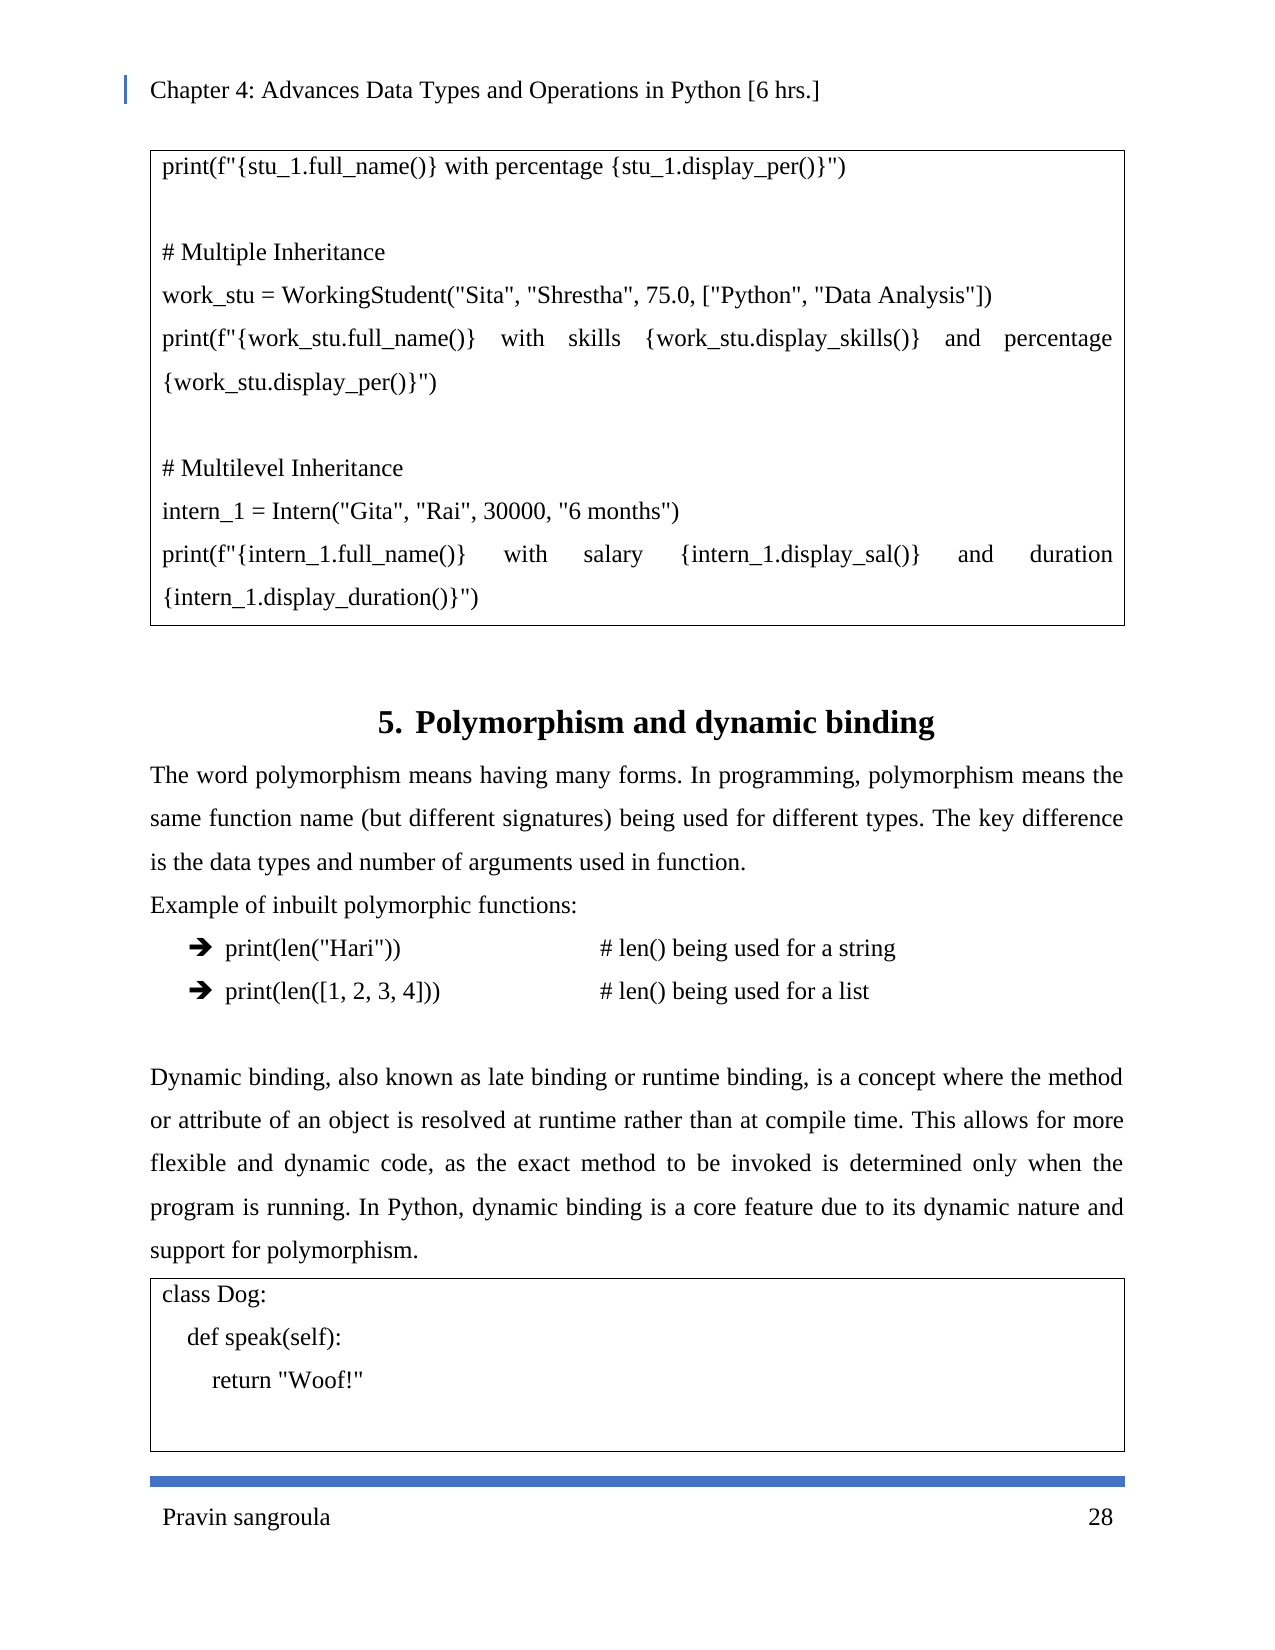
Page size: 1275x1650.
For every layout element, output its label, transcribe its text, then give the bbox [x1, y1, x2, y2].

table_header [151, 1279, 1124, 1451]
text The word polymorphism means having many forms. In programming, polymorphism means the same function name (but different signatures) being used for different types. The key difference is the data types and number of arguments used in function. [150, 760, 1125, 875]
text Dynamic binding, also known as late binding or runtime binding, is a concept where the method or attribute of an object is resolved at runtime rather than at compile time. This allows for more flexible and dynamic code, as the exact method to be invoked is determined only when the program is running. In Python, dynamic binding is a core feature due to its dynamic nature and support for polymorphism. [150, 1062, 1125, 1263]
list print(len("Hari")) # len() being used for a string [187, 933, 1125, 962]
list print(len([1, 2, 3, 4])) # len() being used for a list [187, 976, 1125, 1005]
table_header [151, 151, 1124, 625]
subtitle Polymorphism and dynamic binding [187, 703, 1125, 741]
text Example of inbuilt polymorphic functions: [150, 890, 1125, 918]
